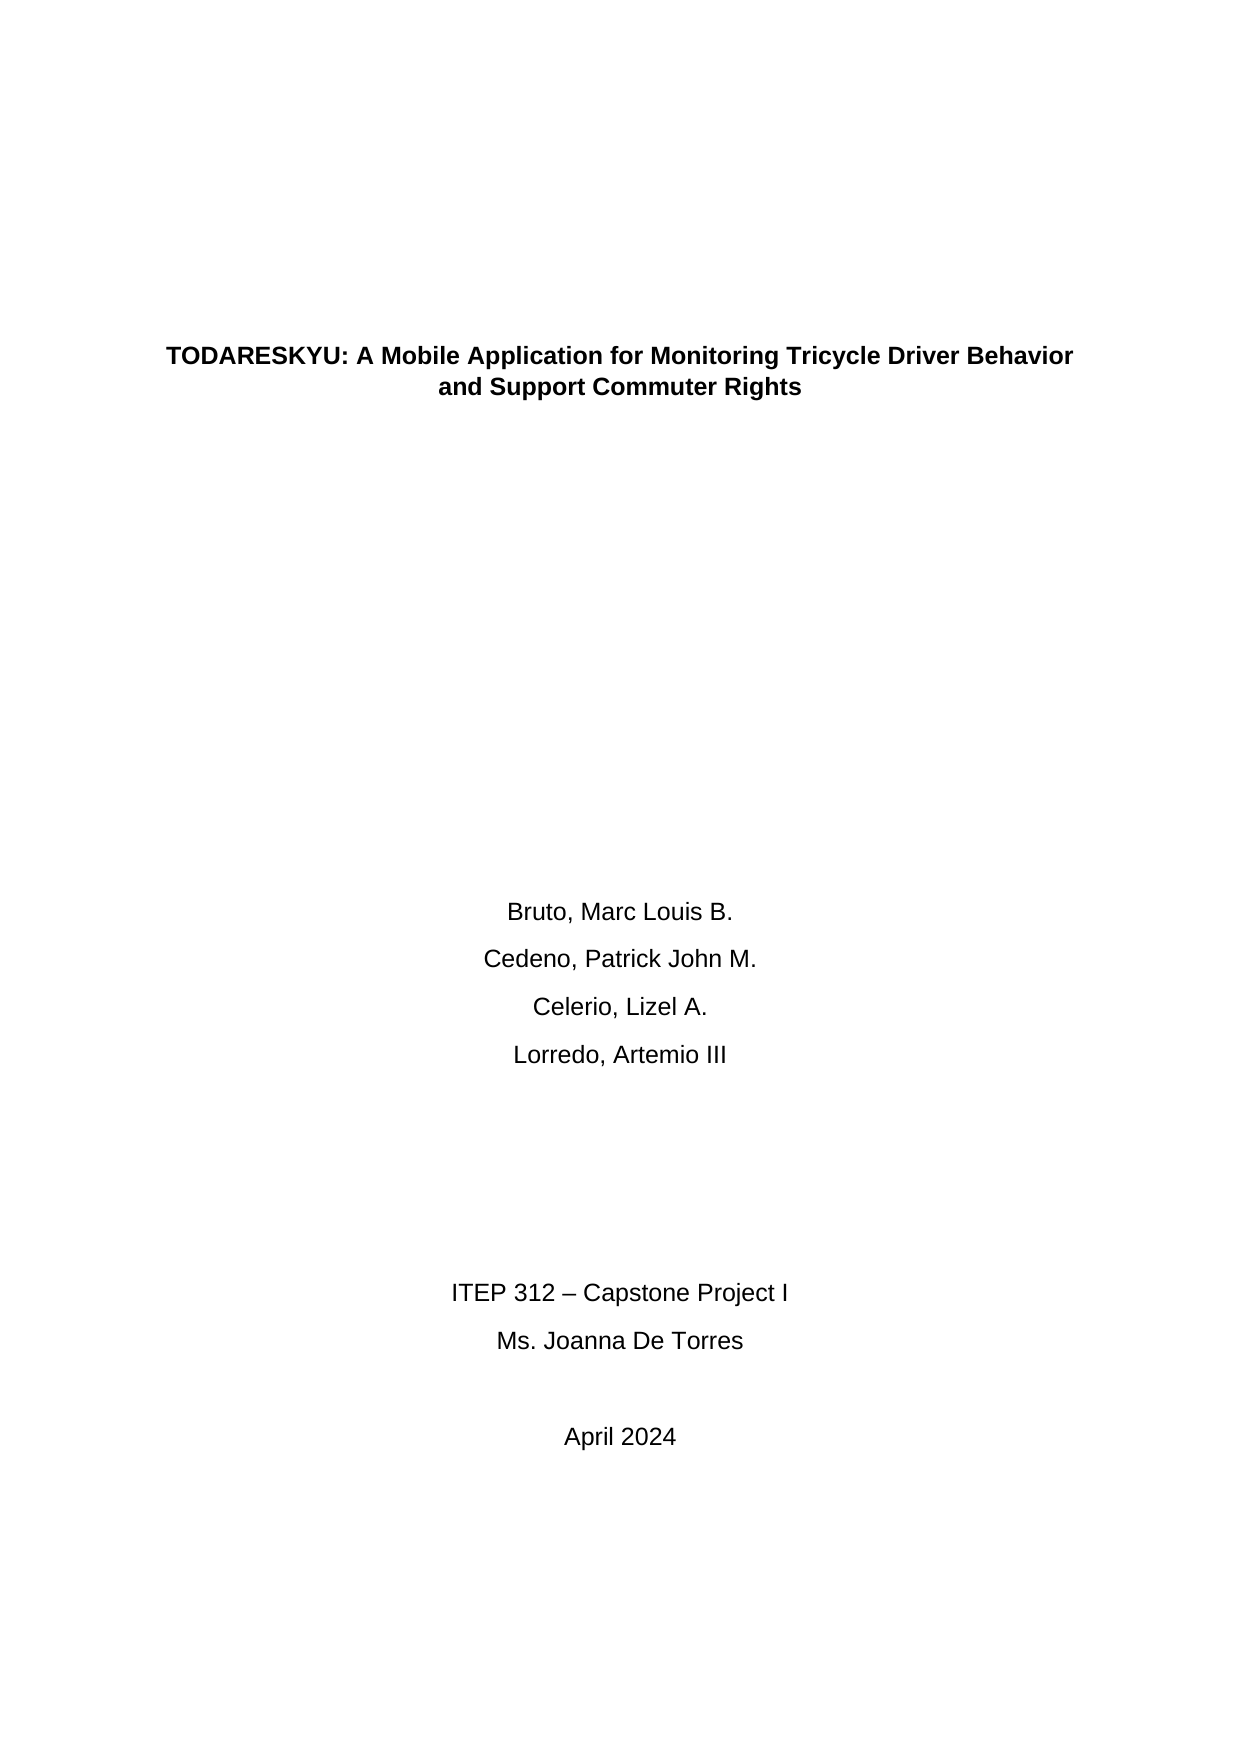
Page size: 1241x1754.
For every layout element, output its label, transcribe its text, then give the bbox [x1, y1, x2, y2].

text TODARESKYU: A Mobile Application for Monitoring Tricycle Driver Behavior and Support Commuter Rights [150, 341, 1090, 401]
text Bruto, Marc Louis B. [150, 897, 1090, 925]
text Cedeno, Patrick John M. [150, 944, 1090, 973]
text Lorredo, Artemio III [150, 1040, 1090, 1068]
text ITEP 312 – Capstone Project I [150, 1278, 1090, 1307]
text Celerio, Lizel A. [150, 992, 1090, 1021]
text Ms. Joanna De Torres [150, 1326, 1090, 1355]
text April 2024 [150, 1421, 1090, 1450]
